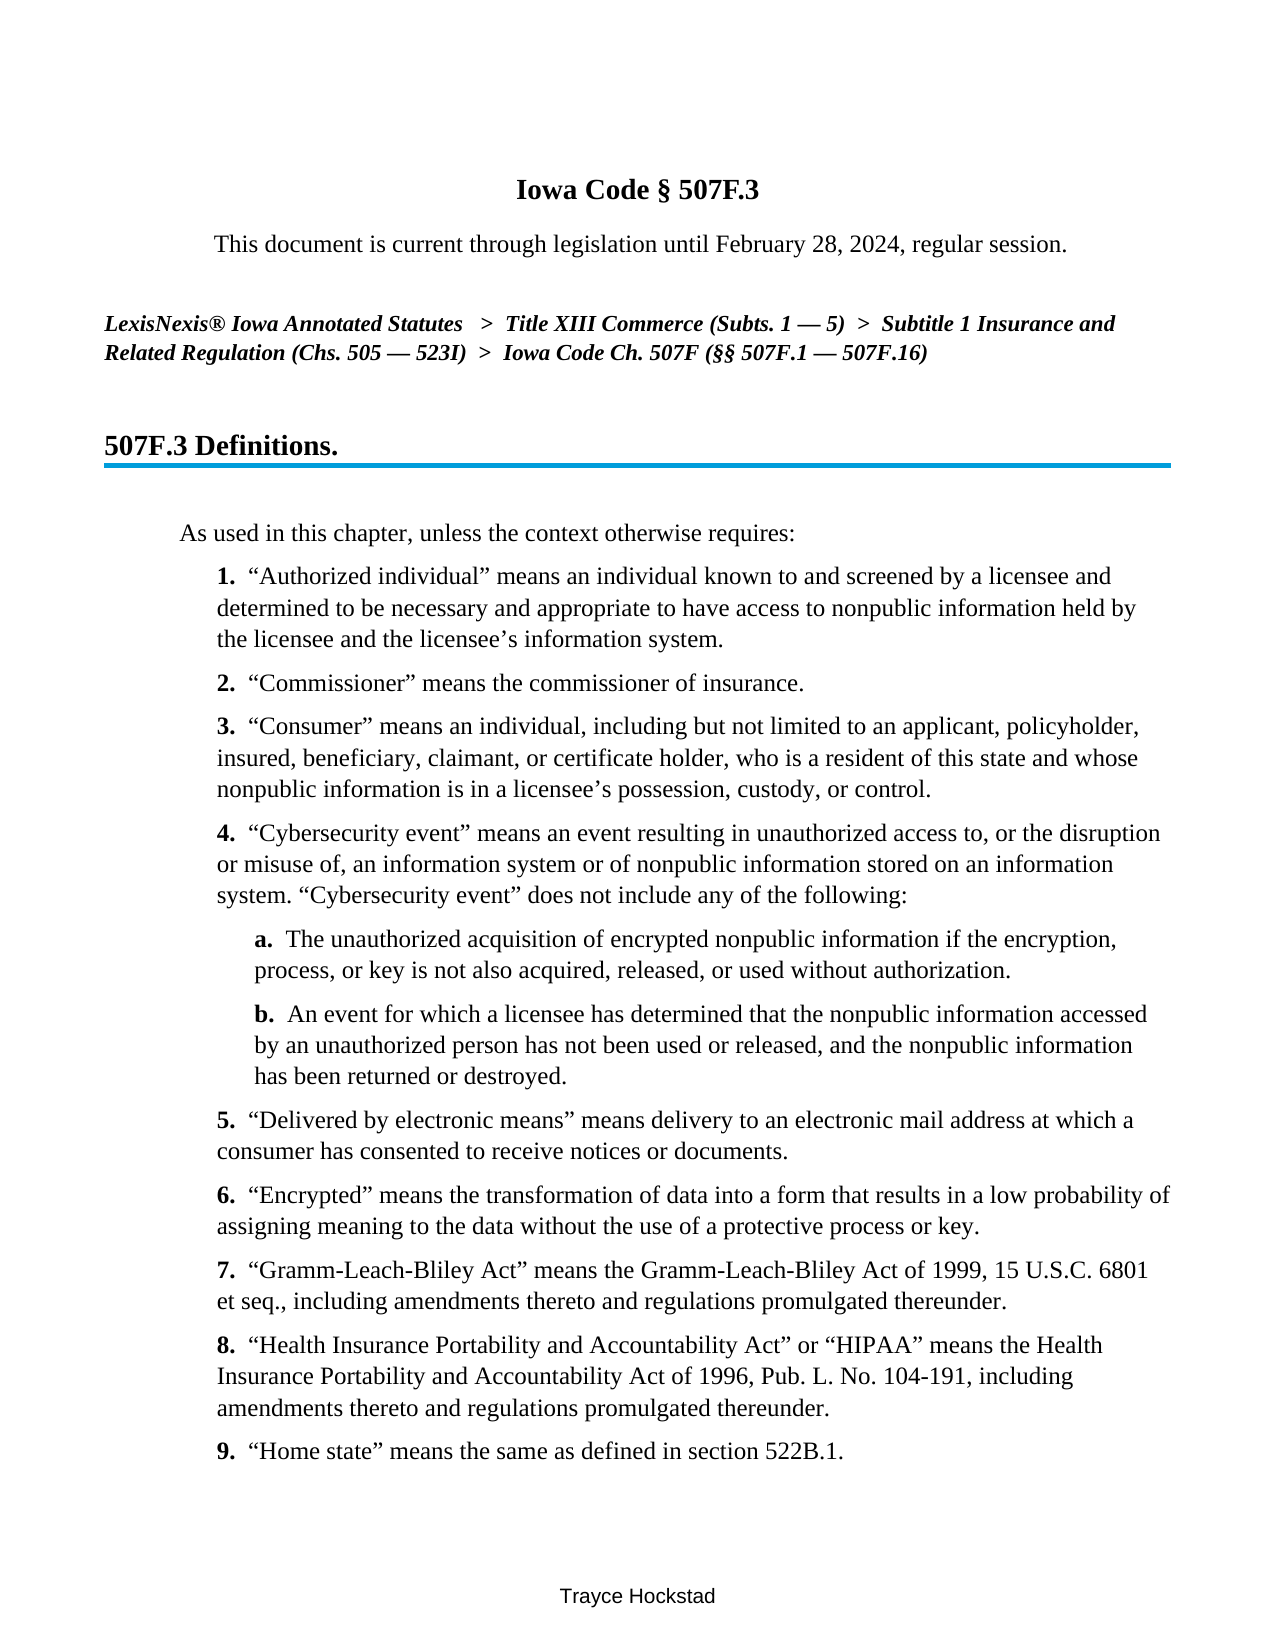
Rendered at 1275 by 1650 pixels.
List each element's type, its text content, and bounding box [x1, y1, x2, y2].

text 507F.3 Definitions. [104, 390, 1171, 461]
text LexisNexis® Iowa Annotated Statutes > Title XIII Commerce (Subts. 1 — 5) > Subtitle 1 Insurance and Related Regulation (Chs. 505 — 523I) > Iowa Code Ch. 507F (§§ 507F.1 — 507F.16) [104, 307, 1171, 365]
text 5. “Delivered by electronic means” means delivery to an electronic mail address at which a consumer has consented to receive notices or documents. [217, 1103, 1171, 1165]
subtitle Iowa Code § 507F.3 [104, 170, 1171, 205]
text 2. “Commissioner” means the commissioner of insurance. [217, 665, 1171, 696]
text 4. “Cybersecurity event” means an event resulting in unauthorized access to, or the disruption or misuse of, an information system or of nonpublic information stored on an information system. “Cybersecurity event” does not include any of the following: [217, 815, 1171, 909]
text 8. “Health Insurance Portability and Accountability Act” or “HIPAA” means the Health Insurance Portability and Accountability Act of 1996, Pub. L. No. 104-191, including amendments thereto and regulations promulgated thereunder. [217, 1328, 1171, 1421]
text 1. “Authorized individual” means an individual known to and screened by a licensee and determined to be necessary and appropriate to have access to nonpublic information held by the licensee and the licensee’s information system. [217, 559, 1171, 653]
text b. An event for which a licensee has determined that the nonpublic information accessed by an unauthorized person has not been used or released, and the nonpublic information has been returned or destroyed. [254, 996, 1171, 1090]
text 3. “Consumer” means an individual, including but not limited to an applicant, policyholder, insured, beneficiary, claimant, or certificate holder, who is a resident of this state and whose nonpublic information is in a licensee’s possession, custody, or control. [217, 709, 1171, 803]
text This document is current through legislation until February 28, 2024, regular session. [104, 226, 1171, 257]
text a. The unauthorized acquisition of encrypted nonpublic information if the encryption, process, or key is not also acquired, released, or used without authorization. [254, 921, 1171, 984]
text 9. “Home state” means the same as defined in section 522B.1. [217, 1434, 1171, 1465]
text 7. “Gramm-Leach-Bliley Act” means the Gramm-Leach-Bliley Act of 1999, 15 U.S.C. 6801 et seq., including amendments thereto and regulations promulgated thereunder. [217, 1253, 1171, 1315]
text As used in this chapter, unless the context otherwise requires: [179, 515, 1171, 546]
text 6. “Encrypted” means the transformation of data into a form that results in a low probability of assigning meaning to the data without the use of a protective process or key. [217, 1178, 1171, 1240]
